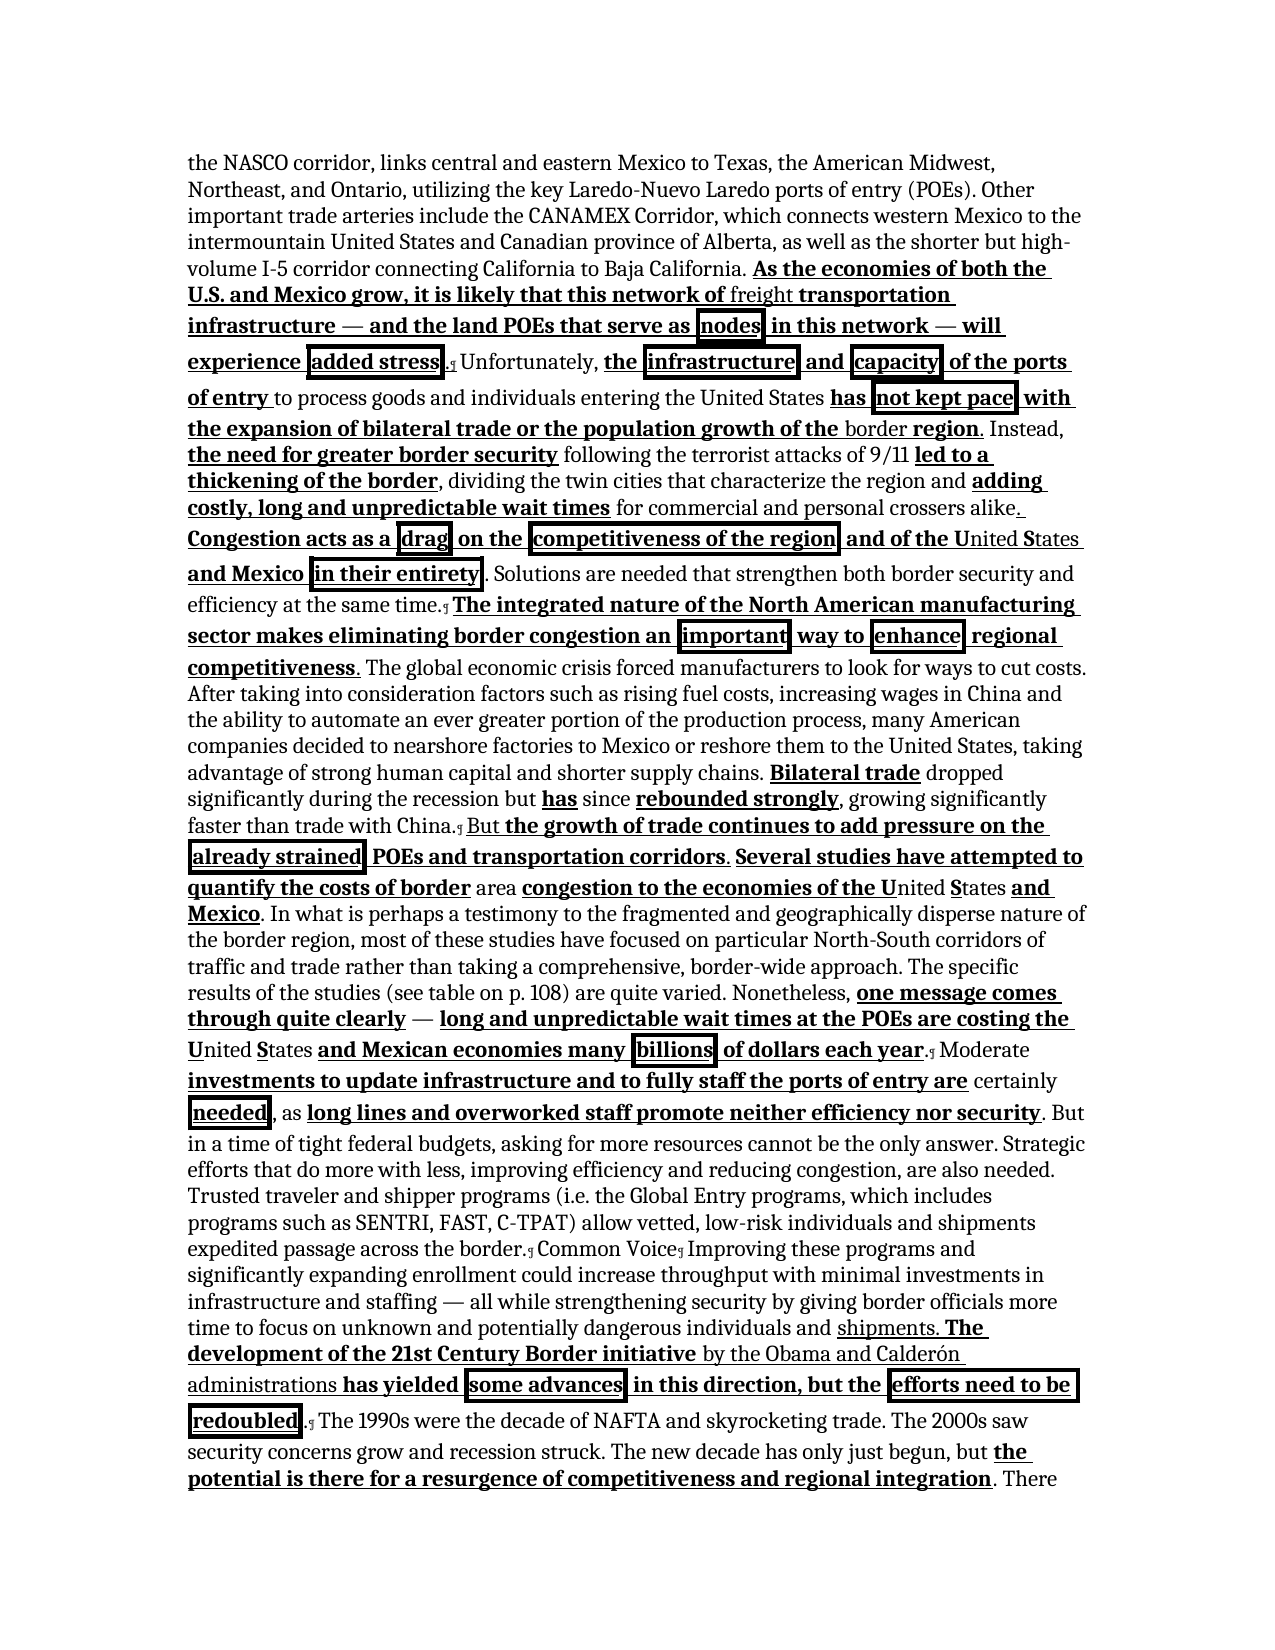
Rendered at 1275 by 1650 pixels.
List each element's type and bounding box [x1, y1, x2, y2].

text [187, 150, 1087, 1492]
